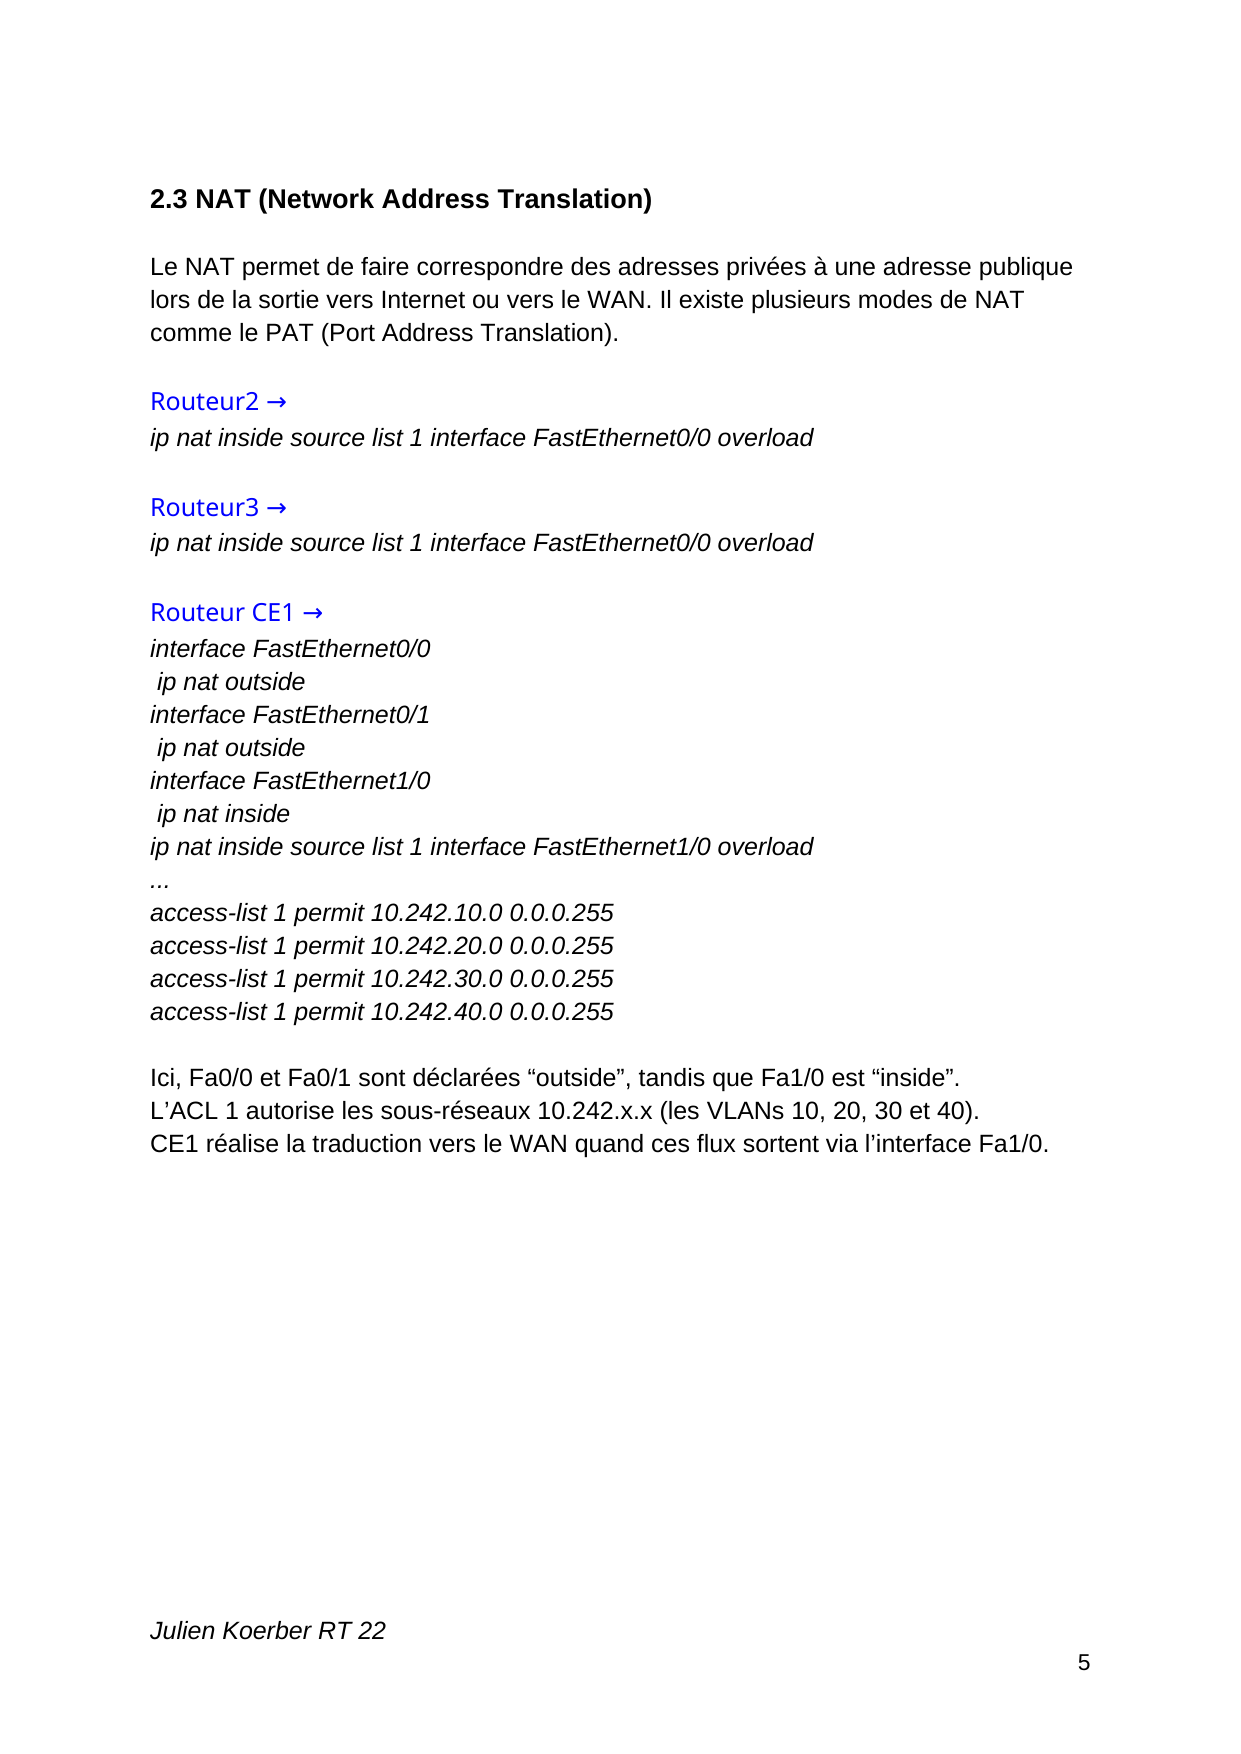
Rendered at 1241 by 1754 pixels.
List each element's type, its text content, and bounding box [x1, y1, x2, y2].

text interface FastEthernet1/0 [150, 766, 1090, 794]
text CE1 réalise la traduction vers le WAN quand ces flux sortent via l’interface Fa1/0. [150, 1129, 1090, 1158]
text Routeur3 → [150, 489, 1090, 523]
text 2.3 NAT (Network Address Translation) [150, 183, 1090, 214]
text ip nat outside [150, 667, 1090, 695]
text Ici, Fa0/0 et Fa0/1 sont déclarées “outside”, tandis que Fa1/0 est “inside”. [150, 1063, 1090, 1092]
text L’ACL 1 autorise les sous-réseaux 10.242.x.x (les VLANs 10, 20, 30 et 40). [150, 1096, 1090, 1125]
text access-list 1 permit 10.242.10.0 0.0.0.255 [150, 898, 1090, 927]
text Routeur2 → [150, 384, 1090, 418]
text Le NAT permet de faire correspondre des adresses privées à une adresse publique lors de la sortie vers Internet ou vers le WAN. Il existe plusieurs modes de NAT comme le PAT (Port Address Translation). [150, 252, 1090, 347]
text ip nat inside source list 1 interface FastEthernet0/0 overload [150, 528, 1090, 557]
text ip nat inside [150, 799, 1090, 827]
text ... [150, 865, 1090, 893]
text access-list 1 permit 10.242.30.0 0.0.0.255 [150, 964, 1090, 993]
text Routeur CE1 → [150, 594, 1090, 628]
text access-list 1 permit 10.242.20.0 0.0.0.255 [150, 931, 1090, 959]
text ip nat outside [150, 733, 1090, 761]
text ip nat inside source list 1 interface FastEthernet0/0 overload [150, 423, 1090, 452]
text interface FastEthernet0/0 [150, 634, 1090, 662]
text access-list 1 permit 10.242.40.0 0.0.0.255 [150, 997, 1090, 1026]
text ip nat inside source list 1 interface FastEthernet1/0 overload [150, 832, 1090, 861]
text interface FastEthernet0/1 [150, 700, 1090, 728]
